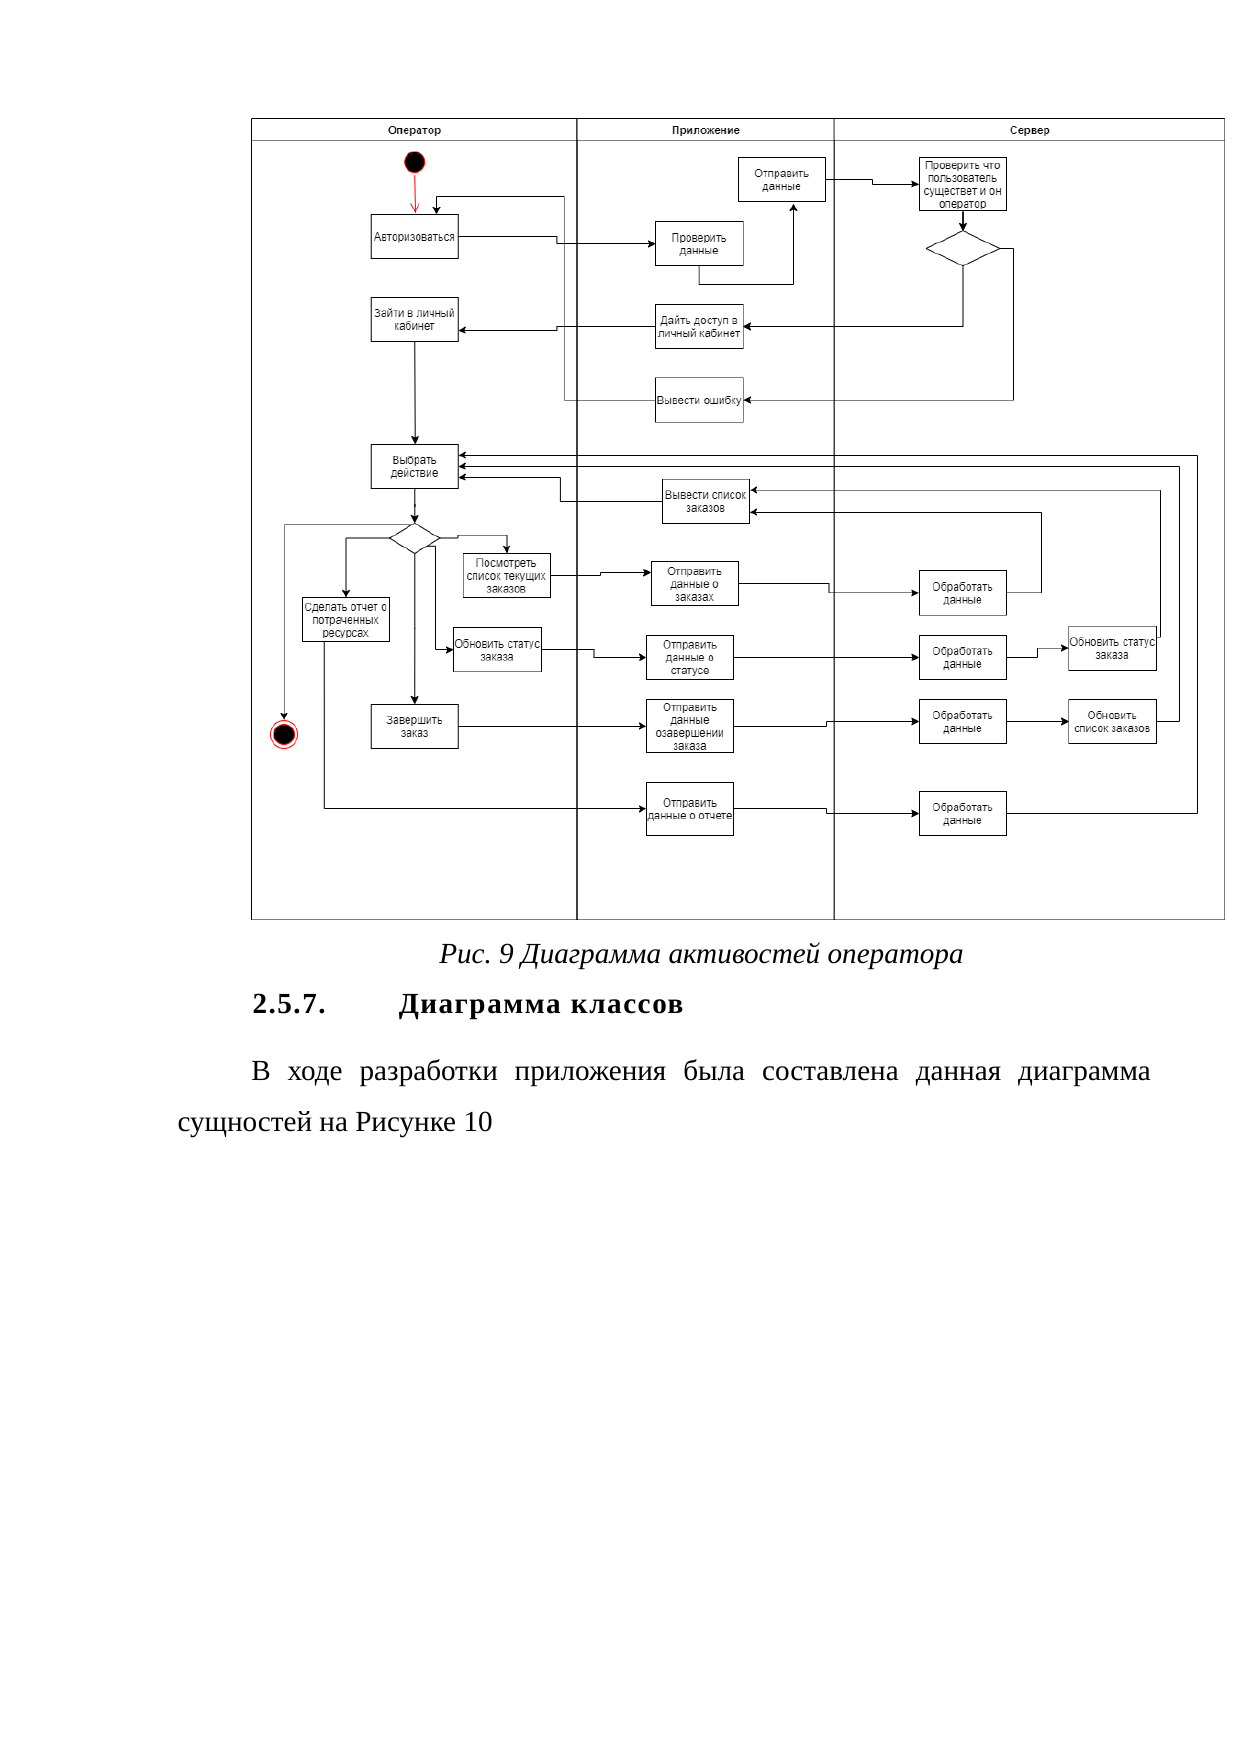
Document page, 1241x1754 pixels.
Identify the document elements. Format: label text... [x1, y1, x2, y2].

subtitle Диаграмма классов [252, 987, 1152, 1020]
text В ходе разработки приложения была составлена данная диаграмма сущностей на Рисунке 10 [177, 1053, 1152, 1137]
picture [251, 118, 1225, 920]
text Рис. 9 Диаграмма активостей оператора [177, 936, 1152, 970]
